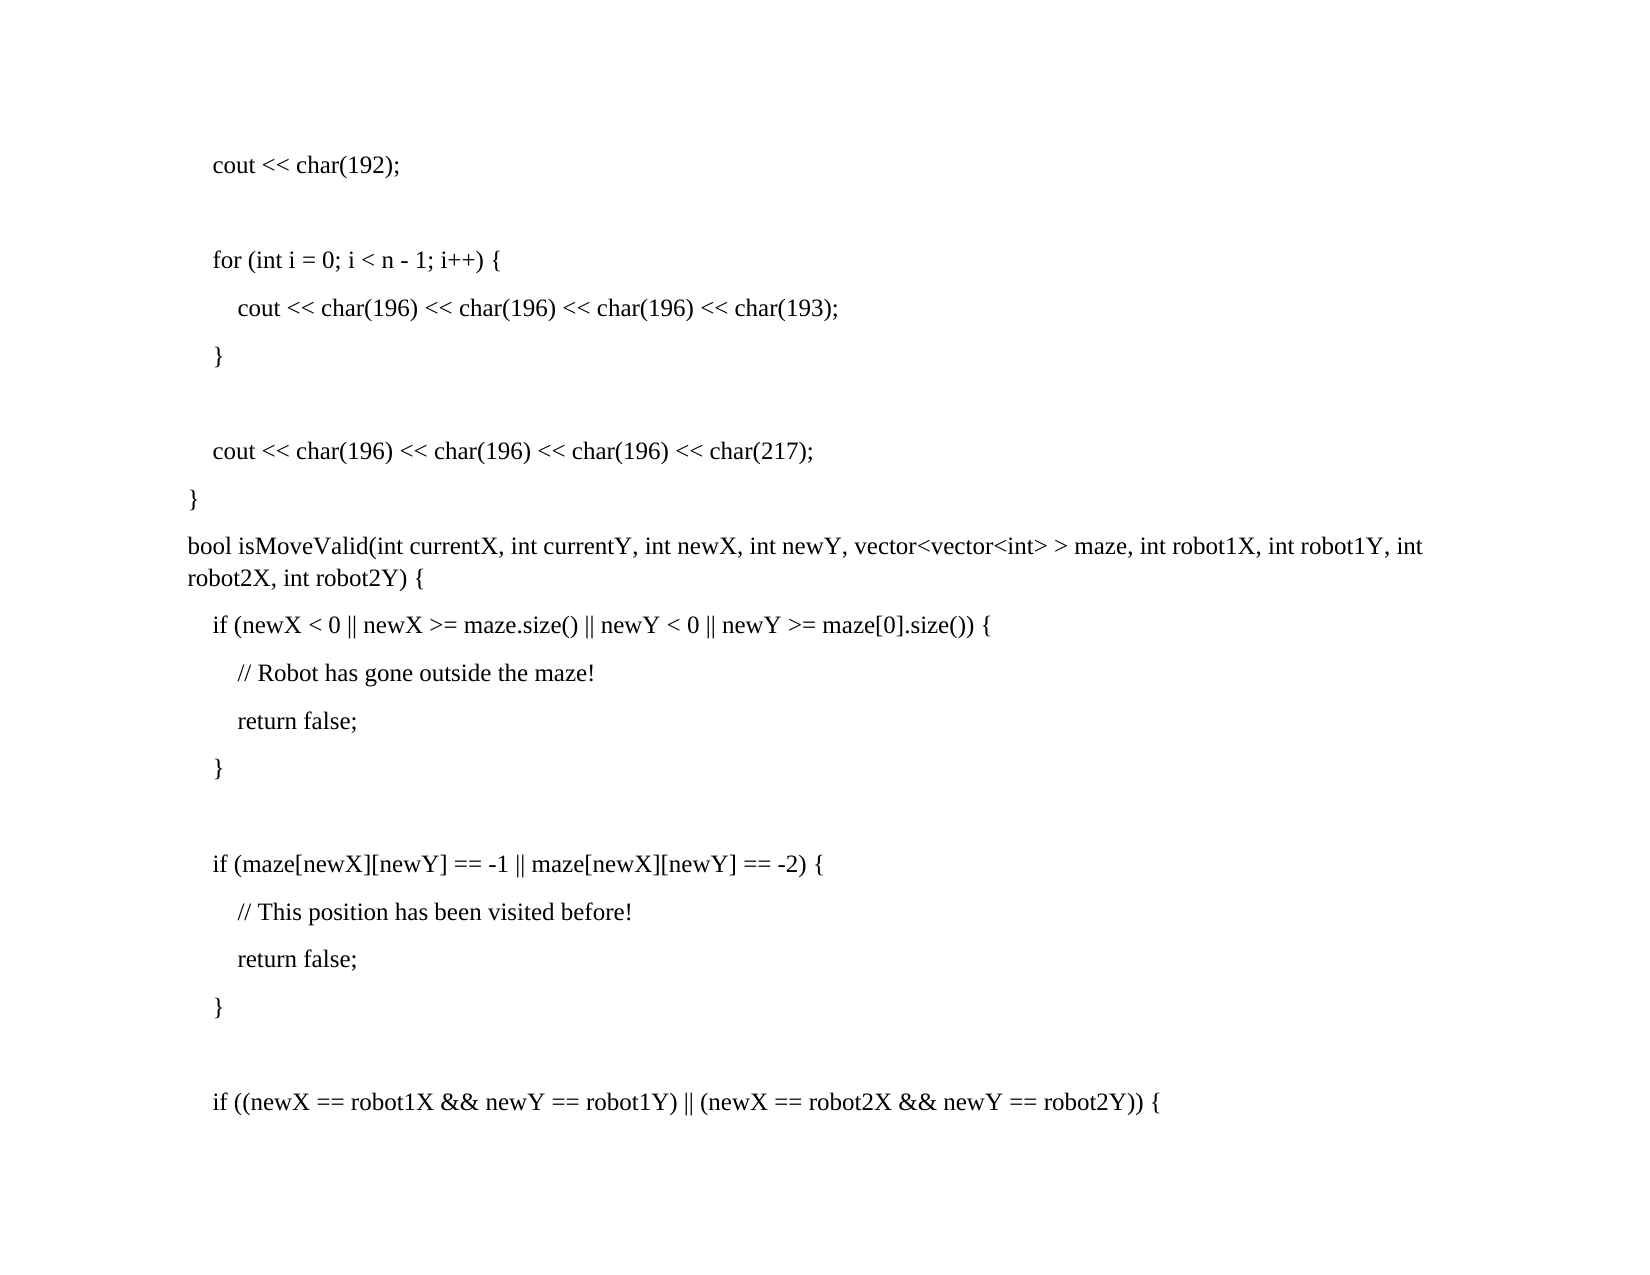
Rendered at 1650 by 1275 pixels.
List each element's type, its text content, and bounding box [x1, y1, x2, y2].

text } [187, 753, 1500, 782]
text bool isMoveValid(int currentX, int currentY, int newX, int newY, vector<vector<int> > maze, int robot1X, int robot1Y, int robot2X, int robot2Y) { [187, 532, 1500, 591]
text return false; [187, 944, 1500, 973]
text cout << char(196) << char(196) << char(196) << char(217); [187, 436, 1500, 465]
text } [187, 341, 1500, 369]
text cout << char(192); [187, 150, 1500, 179]
text } [187, 484, 1500, 513]
text if (maze[newX][newY] == -1 || maze[newX][newY] == -2) { [187, 849, 1500, 878]
text if (newX < 0 || newX >= maze.size() || newY < 0 || newY >= maze[0].size()) { [187, 610, 1500, 639]
text // This position has been visited before! [187, 897, 1500, 925]
text } [187, 992, 1500, 1021]
text if ((newX == robot1X && newY == robot1Y) || (newX == robot2X && newY == robot2Y)) { [187, 1087, 1500, 1116]
text for (int i = 0; i < n - 1; i++) { [187, 245, 1500, 274]
text cout << char(196) << char(196) << char(196) << char(193); [187, 293, 1500, 322]
text // Robot has gone outside the maze! [187, 658, 1500, 687]
text return false; [187, 706, 1500, 734]
